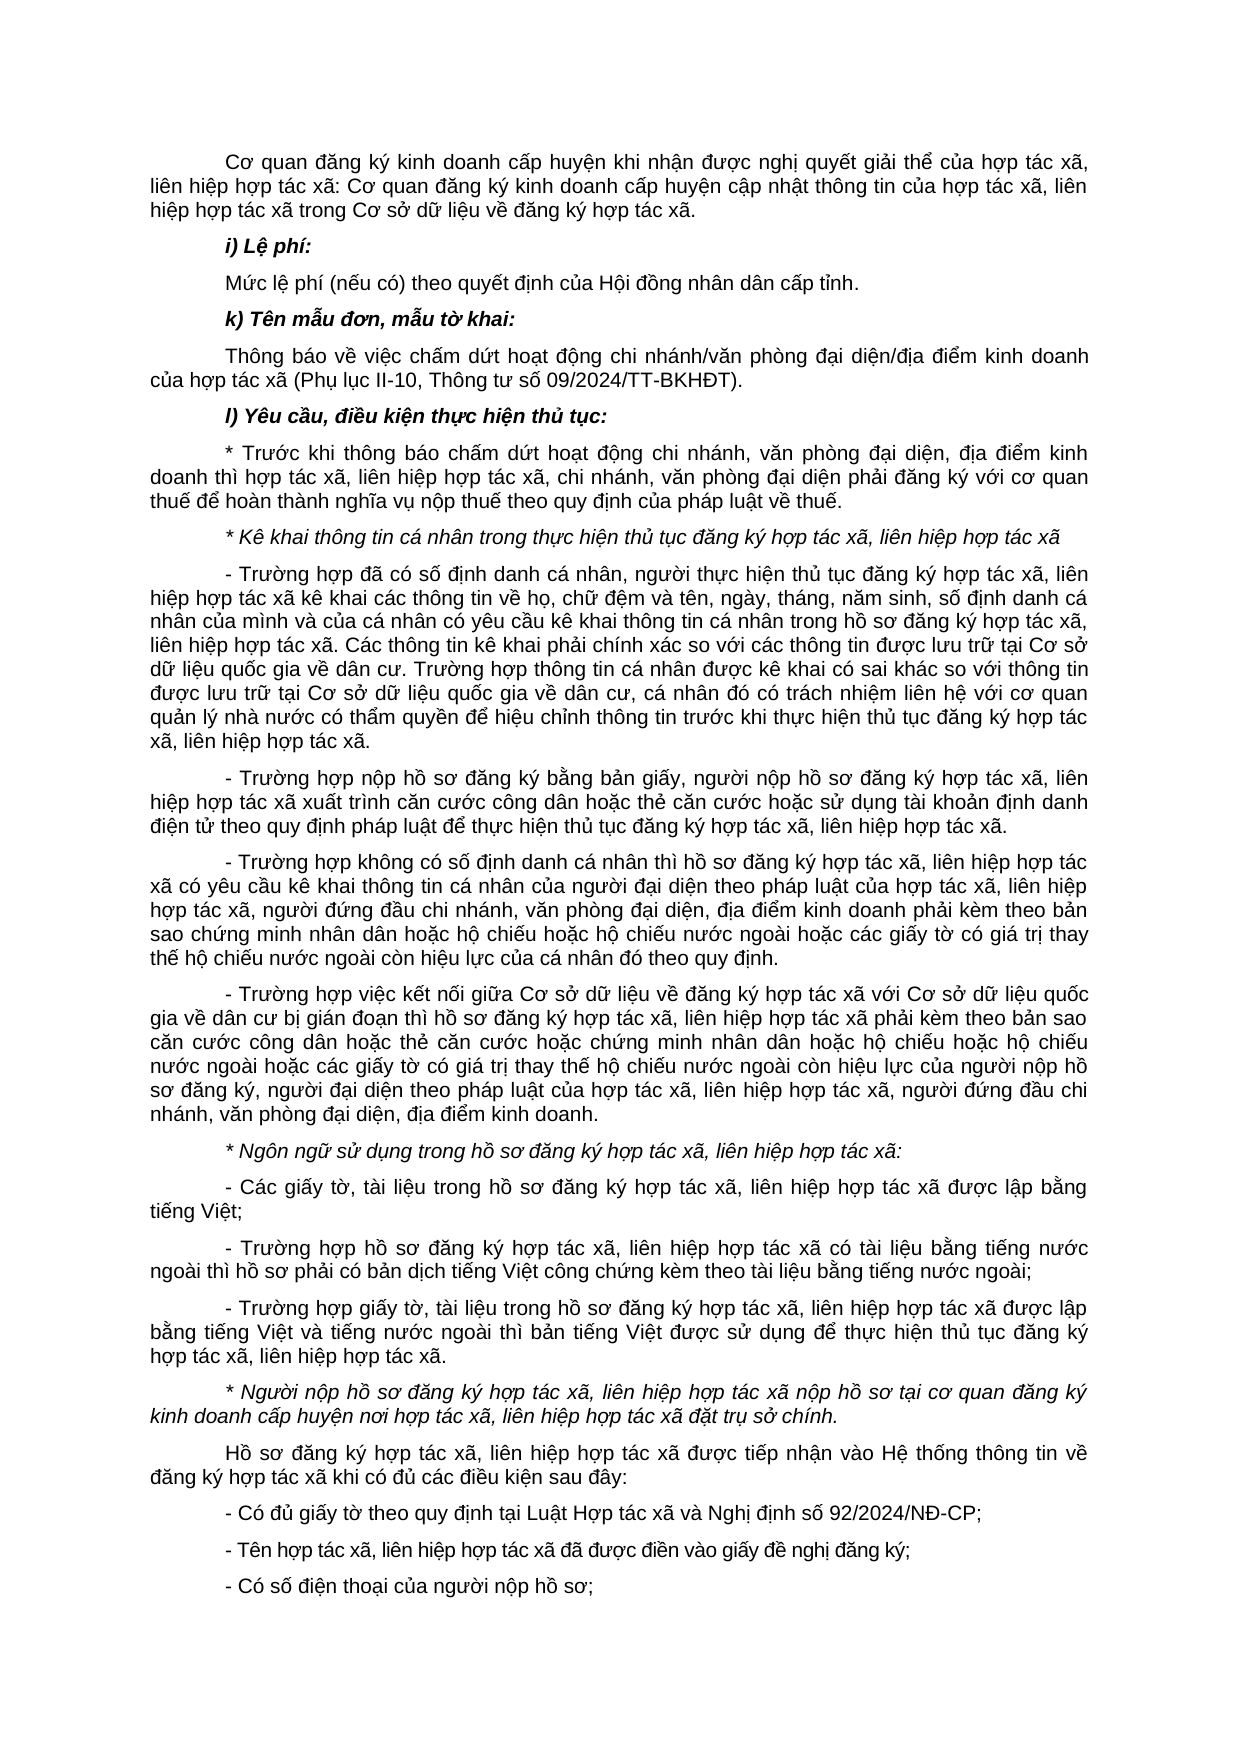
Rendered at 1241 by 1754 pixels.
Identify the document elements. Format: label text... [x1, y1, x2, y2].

text Hồ sơ đăng ký hợp tác xã, liên hiệp hợp tác xã được tiếp nhận vào Hệ thống thông tin về đăng ký hợp tác xã khi có đủ các điều kiện sau đây: [150, 1441, 1090, 1488]
text l) Yêu cầu, điều kiện thực hiện thủ tục: [150, 404, 1090, 428]
text - Trường hợp hồ sơ đăng ký hợp tác xã, liên hiệp hợp tác xã có tài liệu bằng tiếng nước ngoài thì hồ sơ phải có bản dịch tiếng Việt công chứng kèm theo tài liệu bằng tiếng nước ngoài; [150, 1235, 1090, 1283]
text - Trường hợp không có số định danh cá nhân thì hồ sơ đăng ký hợp tác xã, liên hiệp hợp tác xã có yêu cầu kê khai thông tin cá nhân của người đại diện theo pháp luật của hợp tác xã, liên hiệp hợp tác xã, người đứng đầu chi nhánh, văn phòng đại diện, địa điểm kinh doanh phải kèm theo bản sao chứng minh nhân dân hoặc hộ chiếu hoặc hộ chiếu nước ngoài hoặc các giấy tờ có giá trị thay thế hộ chiếu nước ngoài còn hiệu lực của cá nhân đó theo quy định. [150, 850, 1090, 970]
text - Trường hợp việc kết nối giữa Cơ sở dữ liệu về đăng ký hợp tác xã với Cơ sở dữ liệu quốc gia về dân cư bị gián đoạn thì hồ sơ đăng ký hợp tác xã, liên hiệp hợp tác xã phải kèm theo bản sao căn cước công dân hoặc thẻ căn cước hoặc chứng minh nhân dân hoặc hộ chiếu hoặc hộ chiếu nước ngoài hoặc các giấy tờ có giá trị thay thế hộ chiếu nước ngoài còn hiệu lực của người nộp hồ sơ đăng ký, người đại diện theo pháp luật của hợp tác xã, liên hiệp hợp tác xã, người đứng đầu chi nhánh, văn phòng đại diện, địa điểm kinh doanh. [150, 982, 1090, 1126]
text - Trường hợp đã có số định danh cá nhân, người thực hiện thủ tục đăng ký hợp tác xã, liên hiệp hợp tác xã kê khai các thông tin về họ, chữ đệm và tên, ngày, tháng, năm sinh, số định danh cá nhân của mình và của cá nhân có yêu cầu kê khai thông tin cá nhân trong hồ sơ đăng ký hợp tác xã, liên hiệp hợp tác xã. Các thông tin kê khai phải chính xác so với các thông tin được lưu trữ tại Cơ sở dữ liệu quốc gia về dân cư. Trường hợp thông tin cá nhân được kê khai có sai khác so với thông tin được lưu trữ tại Cơ sở dữ liệu quốc gia về dân cư, cá nhân đó có trách nhiệm liên hệ với cơ quan quản lý nhà nước có thẩm quyền để hiệu chỉnh thông tin trước khi thực hiện thủ tục đăng ký hợp tác xã, liên hiệp hợp tác xã. [150, 561, 1090, 753]
text * Người nộp hồ sơ đăng ký hợp tác xã, liên hiệp hợp tác xã nộp hồ sơ tại cơ quan đăng ký kinh doanh cấp huyện nơi hợp tác xã, liên hiệp hợp tác xã đặt trụ sở chính. [150, 1380, 1090, 1428]
text - Có đủ giấy tờ theo quy định tại Luật Hợp tác xã và Nghị định số 92/2024/NĐ-CP; [150, 1501, 1090, 1525]
text - Các giấy tờ, tài liệu trong hồ sơ đăng ký hợp tác xã, liên hiệp hợp tác xã được lập bằng tiếng Việt; [150, 1175, 1090, 1223]
text * Ngôn ngữ sử dụng trong hồ sơ đăng ký hợp tác xã, liên hiệp hợp tác xã: [150, 1138, 1090, 1162]
text Cơ quan đăng ký kinh doanh cấp huyện khi nhận được nghị quyết giải thể của hợp tác xã, liên hiệp hợp tác xã: Cơ quan đăng ký kinh doanh cấp huyện cập nhật thông tin của hợp tác xã, liên hiệp hợp tác xã trong Cơ sở dữ liệu về đăng ký hợp tác xã. [150, 150, 1090, 222]
text Mức lệ phí (nếu có) theo quyết định của Hội đồng nhân dân cấp tỉnh. [150, 271, 1090, 295]
text - Tên hợp tác xã, liên hiệp hợp tác xã đã được điền vào giấy đề nghị đăng ký; [150, 1537, 1090, 1561]
text - Trường hợp nộp hồ sơ đăng ký bằng bản giấy, người nộp hồ sơ đăng ký hợp tác xã, liên hiệp hợp tác xã xuất trình căn cước công dân hoặc thẻ căn cước hoặc sử dụng tài khoản định danh điện tử theo quy định pháp luật để thực hiện thủ tục đăng ký hợp tác xã, liên hiệp hợp tác xã. [150, 766, 1090, 837]
text - Trường hợp giấy tờ, tài liệu trong hồ sơ đăng ký hợp tác xã, liên hiệp hợp tác xã được lập bằng tiếng Việt và tiếng nước ngoài thì bản tiếng Việt được sử dụng để thực hiện thủ tục đăng ký hợp tác xã, liên hiệp hợp tác xã. [150, 1296, 1090, 1368]
text * Kê khai thông tin cá nhân trong thực hiện thủ tục đăng ký hợp tác xã, liên hiệp hợp tác xã [150, 525, 1090, 549]
text k) Tên mẫu đơn, mẫu tờ khai: [150, 307, 1090, 331]
text - Có số điện thoại của người nộp hồ sơ; [150, 1574, 1090, 1598]
text i) Lệ phí: [150, 234, 1090, 258]
text * Trước khi thông báo chấm dứt hoạt động chi nhánh, văn phòng đại diện, địa điểm kinh doanh thì hợp tác xã, liên hiệp hợp tác xã, chi nhánh, văn phòng đại diện phải đăng ký với cơ quan thuế để hoàn thành nghĩa vụ nộp thuế theo quy định của pháp luật về thuế. [150, 441, 1090, 512]
text Thông báo về việc chấm dứt hoạt động chi nhánh/văn phòng đại diện/địa điểm kinh doanh của hợp tác xã (Phụ lục II-10, Thông tư số 09/2024/TT-BKHĐT). [150, 344, 1090, 392]
